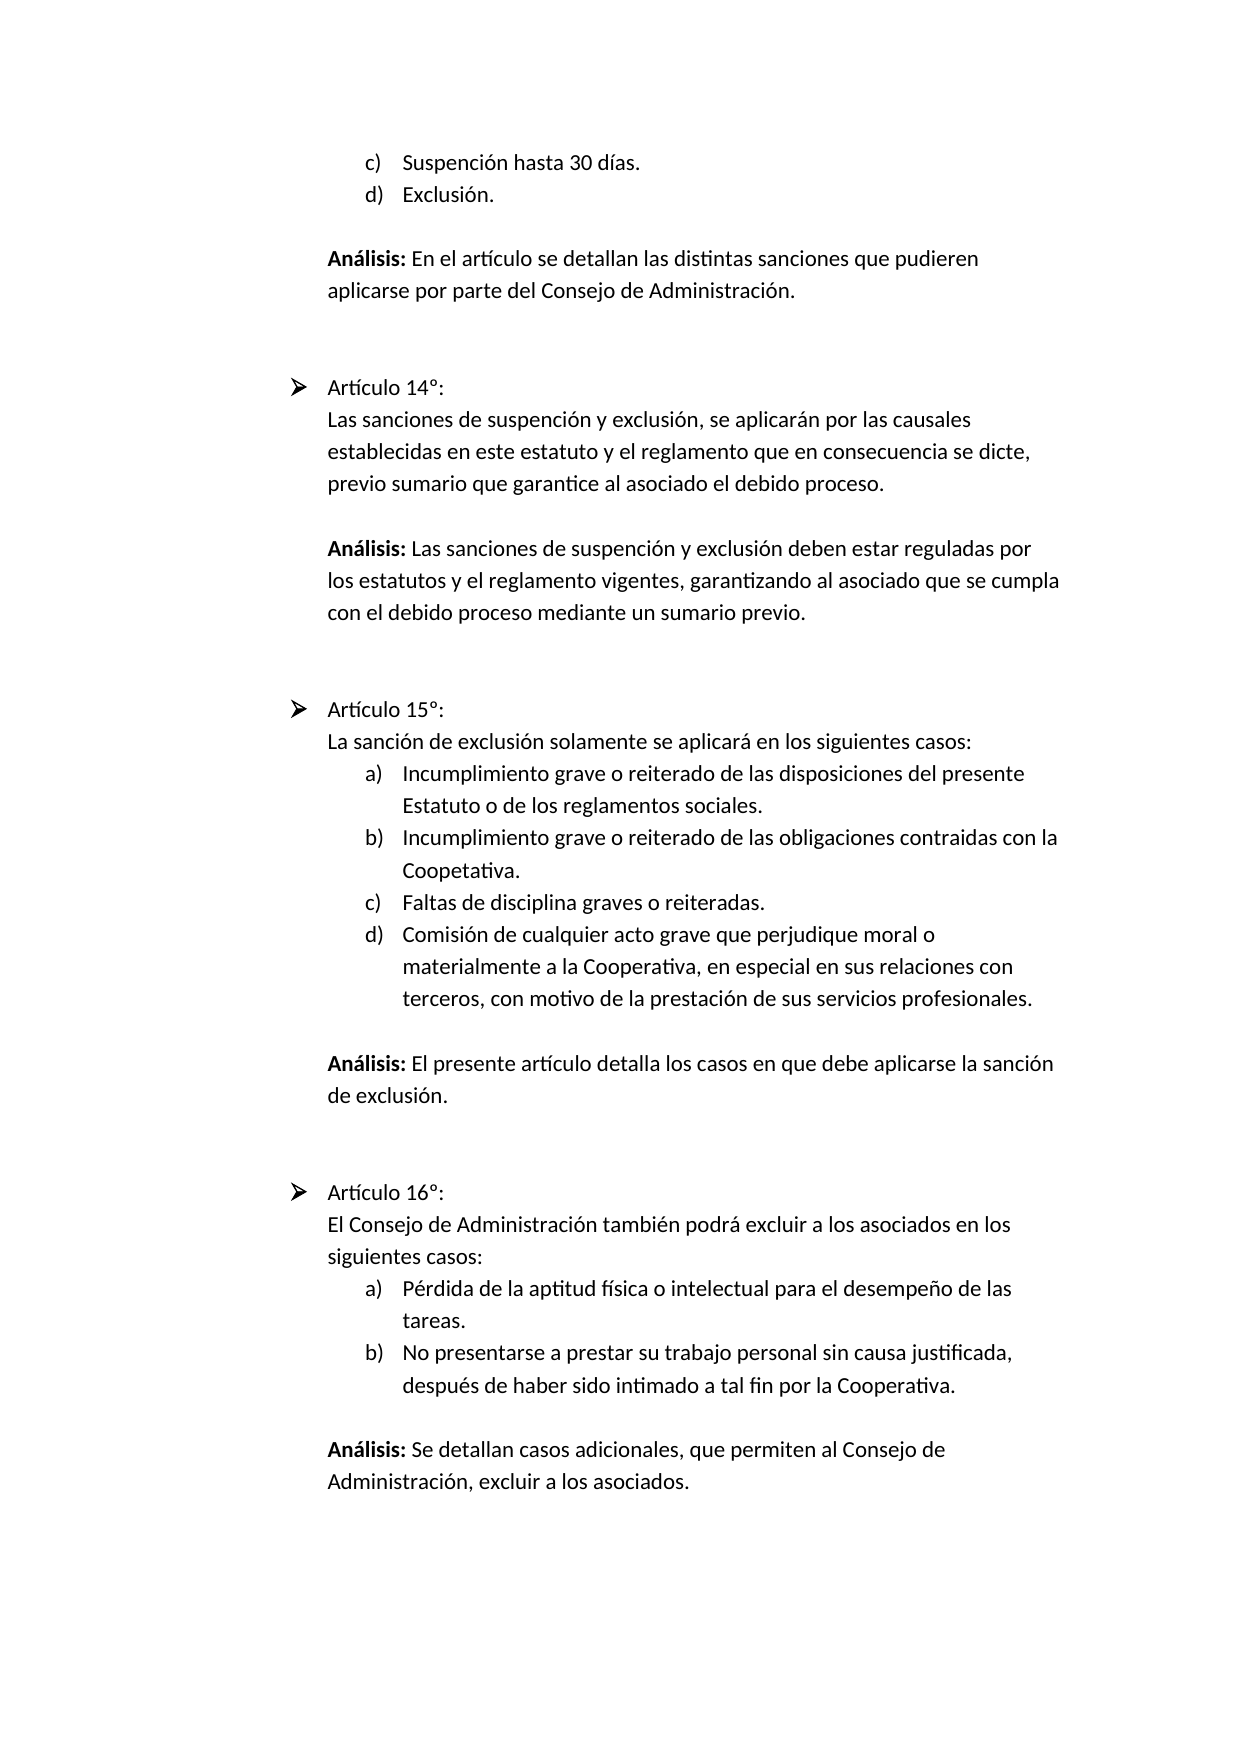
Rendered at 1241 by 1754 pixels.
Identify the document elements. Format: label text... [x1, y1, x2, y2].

list No presentarse a prestar su trabajo personal sin causa justificada, después de haber sido intimado a tal fin por la Cooperativa. [365, 1338, 1063, 1399]
list El Consejo de Administración también podrá excluir a los asociados en los siguientes casos: [327, 1210, 1063, 1270]
list Faltas de disciplina graves o reiteradas. [365, 888, 1063, 916]
list Comisión de cualquier acto grave que perjudique moral o materialmente a la Cooperativa, en especial en sus relaciones con terceros, con motivo de la prestación de sus servicios profesionales. [365, 920, 1063, 1012]
list Las sanciones de suspención y exclusión, se aplicarán por las causales establecidas en este estatuto y el reglamento que en consecuencia se dicte, previo sumario que garantice al asociado el debido proceso. [327, 405, 1063, 497]
list Artículo 16º: [290, 1178, 1063, 1206]
list Artículo 14º: [290, 373, 1063, 401]
list Incumplimiento grave o reiterado de las obligaciones contraidas con la Coopetativa. [365, 823, 1063, 884]
list Exclusión. [365, 180, 1063, 208]
list Análisis: Se detallan casos adicionales, que permiten al Consejo de Administración, excluir a los asociados. [327, 1435, 1063, 1495]
list Análisis: El presente artículo detalla los casos en que debe aplicarse la sanción de exclusión. [327, 1049, 1063, 1109]
list Análisis: En el artículo se detallan las distintas sanciones que pudieren aplicarse por parte del Consejo de Administración. [327, 244, 1063, 304]
list Artículo 15º: [290, 695, 1063, 723]
list Análisis: Las sanciones de suspención y exclusión deben estar reguladas por los estatutos y el reglamento vigentes, garantizando al asociado que se cumpla con el debido proceso mediante un sumario previo. [327, 534, 1063, 626]
list Incumplimiento grave o reiterado de las disposiciones del presente Estatuto o de los reglamentos sociales. [365, 759, 1063, 819]
list Pérdida de la aptitud física o intelectual para el desempeño de las tareas. [365, 1274, 1063, 1334]
list La sanción de exclusión solamente se aplicará en los siguientes casos: [327, 727, 1063, 755]
list Suspención hasta 30 días. [365, 148, 1063, 176]
